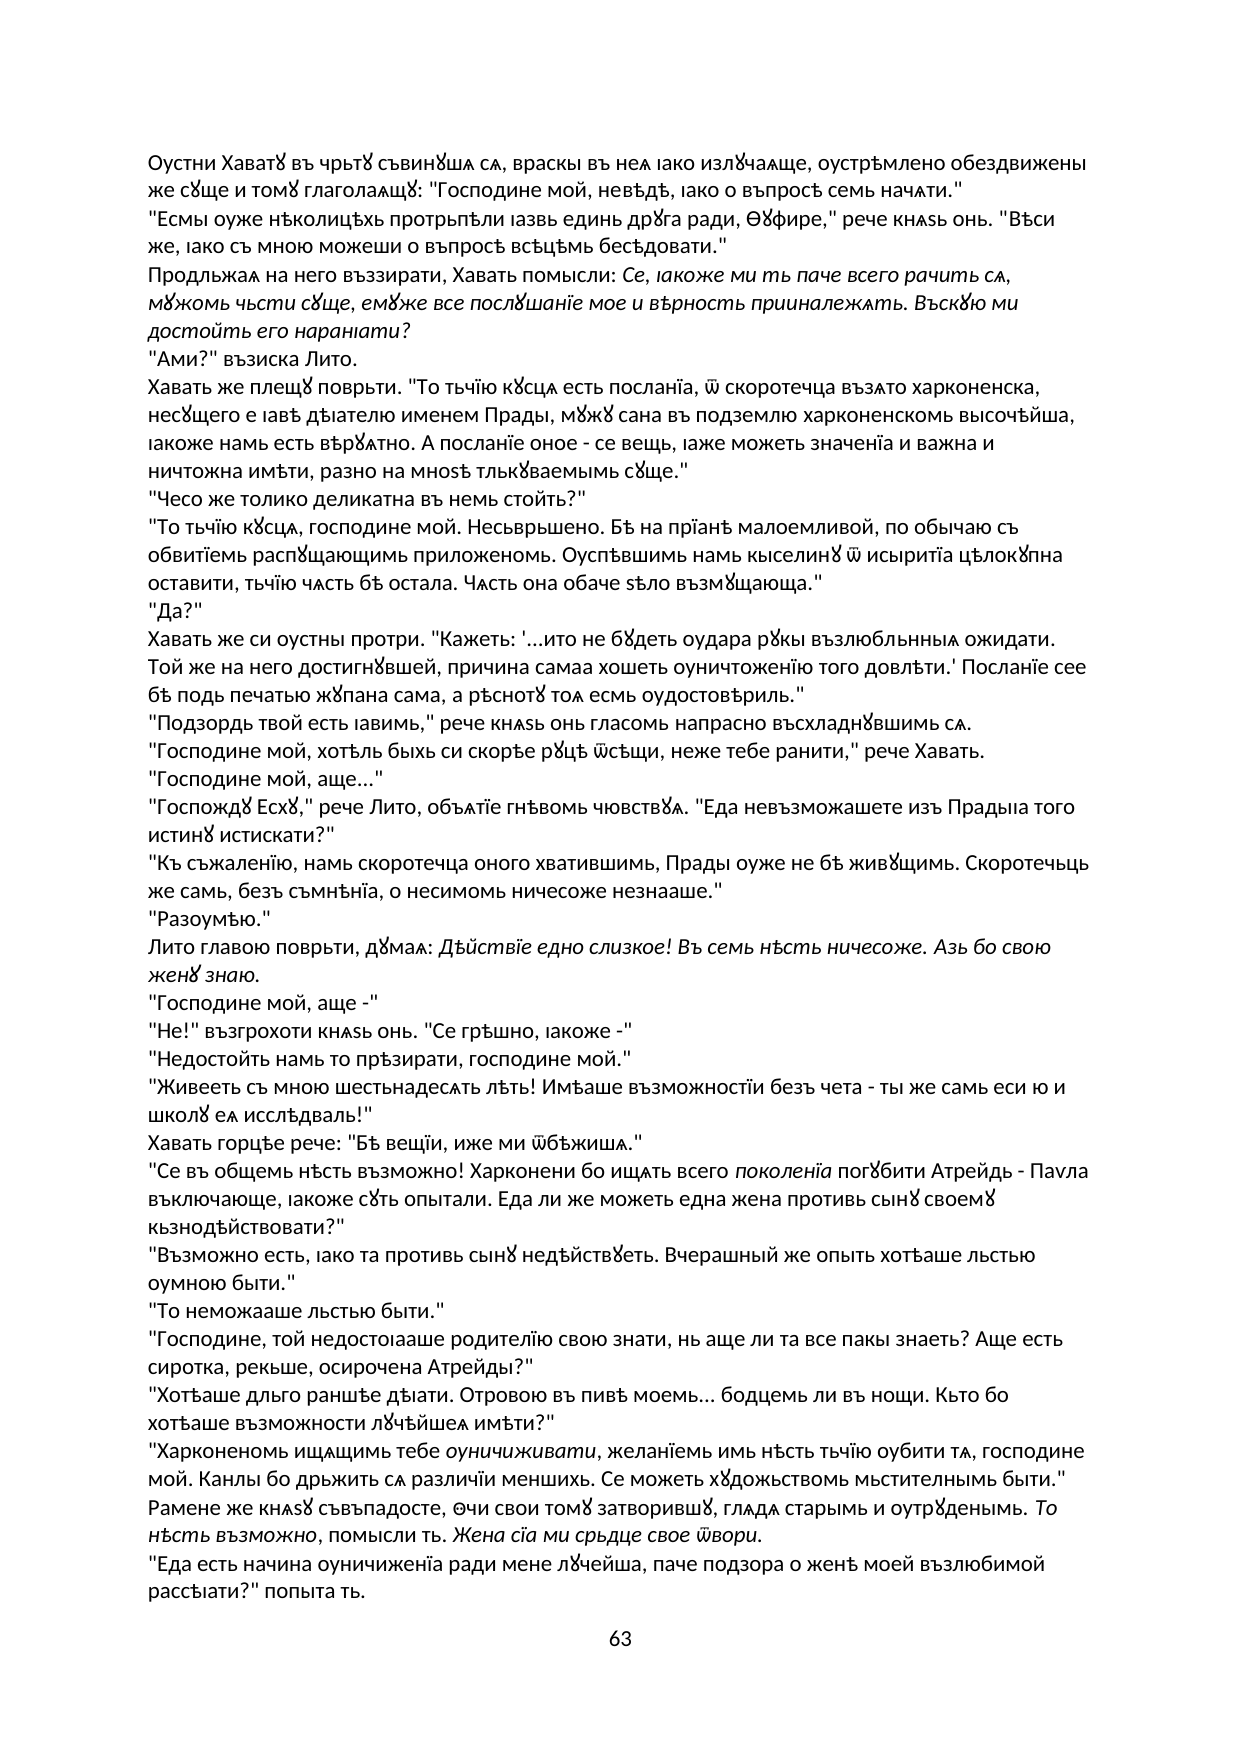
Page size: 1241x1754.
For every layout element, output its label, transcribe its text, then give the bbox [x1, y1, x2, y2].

text "Разоумѣю." [148, 904, 1093, 932]
text "Госпождꙋ Есхꙋ," рече Лито, объѧтïе гнѣвомь чювствꙋѧ. "Еда невъзможашете изъ Прадыıа того истинꙋ истискати?" [148, 792, 1093, 848]
text Рамене же кнѧѕꙋ съвъпадосте, ꙫчи свои томꙋ затворившꙋ, глѧдѧ старымь и оутрꙋденымь. То нѣсть възможно, помысли ть. Жена сïа ми срьдце свое ѿвори. [148, 1493, 1093, 1549]
text "Господине мой, аще -" [148, 988, 1093, 1016]
text "Харконеномь ищѧщимь тебе оуничиживати, желанïемь имь нѣсть тьчïю оубити тѧ, господине мой. Канлы бо дрьжить сѧ различïи меншихь. Се можеть хꙋдожьствомь мьстителнымь быти." [148, 1437, 1093, 1493]
text "Подзордь твой есть ıавимь," рече кнѧѕь онь гласомь напрасно въсхладнꙋвшимь сѧ. [148, 708, 1093, 736]
text "Недостойть намь то прѣзирати, господине мой." [148, 1044, 1093, 1072]
text Лито главою поврьти, дꙋмаѧ: Дѣйствïе едно слизкое! Въ семь нѣсть ничесоже. Азь бо свою женꙋ знаю. [148, 932, 1093, 988]
text "Се въ общемь нѣсть възможно! Харконени бо ищѧть всего поколенïа погꙋбити Атрейдь - Паѵла въключающе, ıакоже сꙋть опытали. Еда ли же можеть една жена противь сынꙋ своемꙋ кьзнодѣйствовати?" [148, 1156, 1093, 1240]
text "То неможааше льстью быти." [148, 1296, 1093, 1324]
text "Есмы оуже нѣколицѣхь протрьпѣли ıазвь единь дрꙋга ради, Ѳꙋфире," рече кнѧѕь онь. "Вѣси же, ıако съ мною можеши о въпросѣ всѣцѣмь бесѣдовати." [148, 204, 1093, 260]
text "Чесо же толико деликатна въ немь стойть?" [148, 484, 1093, 512]
text Хавать же си оустны протри. "Кажеть: '...ито не бꙋдеть оудара рꙋкы възлюбльнныѧ ожидати. Той же на него достигнꙋвшей, причина самаа хошеть оуничтоженïю того довлѣти.' Посланïе сее бѣ подь печатью жꙋпана сама, а рѣснотꙋ тоѧ есмь оудостовѣриль." [148, 624, 1093, 708]
text "Живееть съ мною шестьнадесѧть лѣть! Имѣаше възможностïи безъ чета - ты же самь еси ю и школꙋ еѧ исслѣдваль!" [148, 1072, 1093, 1128]
text "Еда есть начина оуничиженïа ради мене лꙋчейша, паче подзора о женѣ моей възлюбимой рассѣıати?" попыта ть. [148, 1549, 1093, 1605]
text "Къ съжаленïю, намь скоротечца оного хватившимь, Прады оуже не бѣ живꙋщимь. Скоротечьць же самь, безъ съмнѣнïа, о несимомь ничесоже незнааше." [148, 848, 1093, 904]
text Хавать горцѣе рече: "Бѣ вещïи, иже ми ѿбѣжишѧ." [148, 1128, 1093, 1156]
text "Да?" [148, 596, 1093, 624]
text "Господине, той недостоıааше родителïю свою знати, нь аще ли та все пакы знаеть? Аще есть сиротка, рекьше, осирочена Атрейды?" [148, 1324, 1093, 1381]
text "Възможно есть, ıако та противь сынꙋ недѣйствꙋеть. Вчерашный же опыть хотѣаше льстью оумною быти." [148, 1240, 1093, 1296]
text "Хотѣаше дльго раншѣе дѣıати. Отровою въ пивѣ моемь... бодцемь ли въ нощи. Кьто бо хотѣаше възможности лꙋчѣйшеѧ имѣти?" [148, 1381, 1093, 1437]
text "Не!" възгрохоти кнѧѕь онь. "Се грѣшно, ıакоже -" [148, 1016, 1093, 1044]
text "Господине мой, хотѣль быхь си скорѣе рꙋцѣ ѿсѣщи, неже тебе ранити," рече Хавать. "Господине мой, аще..." [148, 736, 1093, 792]
text "Ами?" възиска Лито. [148, 344, 1093, 372]
text "То тьчïю кꙋсцѧ, господине мой. Несьврьшено. Бѣ на прïанѣ малоемливой, по обычаю съ обвитïемь распꙋщающимь приложеномь. Оуспѣвшимь намь кыселинꙋ ѿ исыритïа цѣлокꙋпна оставити, тьчïю чѧсть бѣ остала. Чѧсть она обаче ѕѣло възмꙋщающа." [148, 512, 1093, 596]
